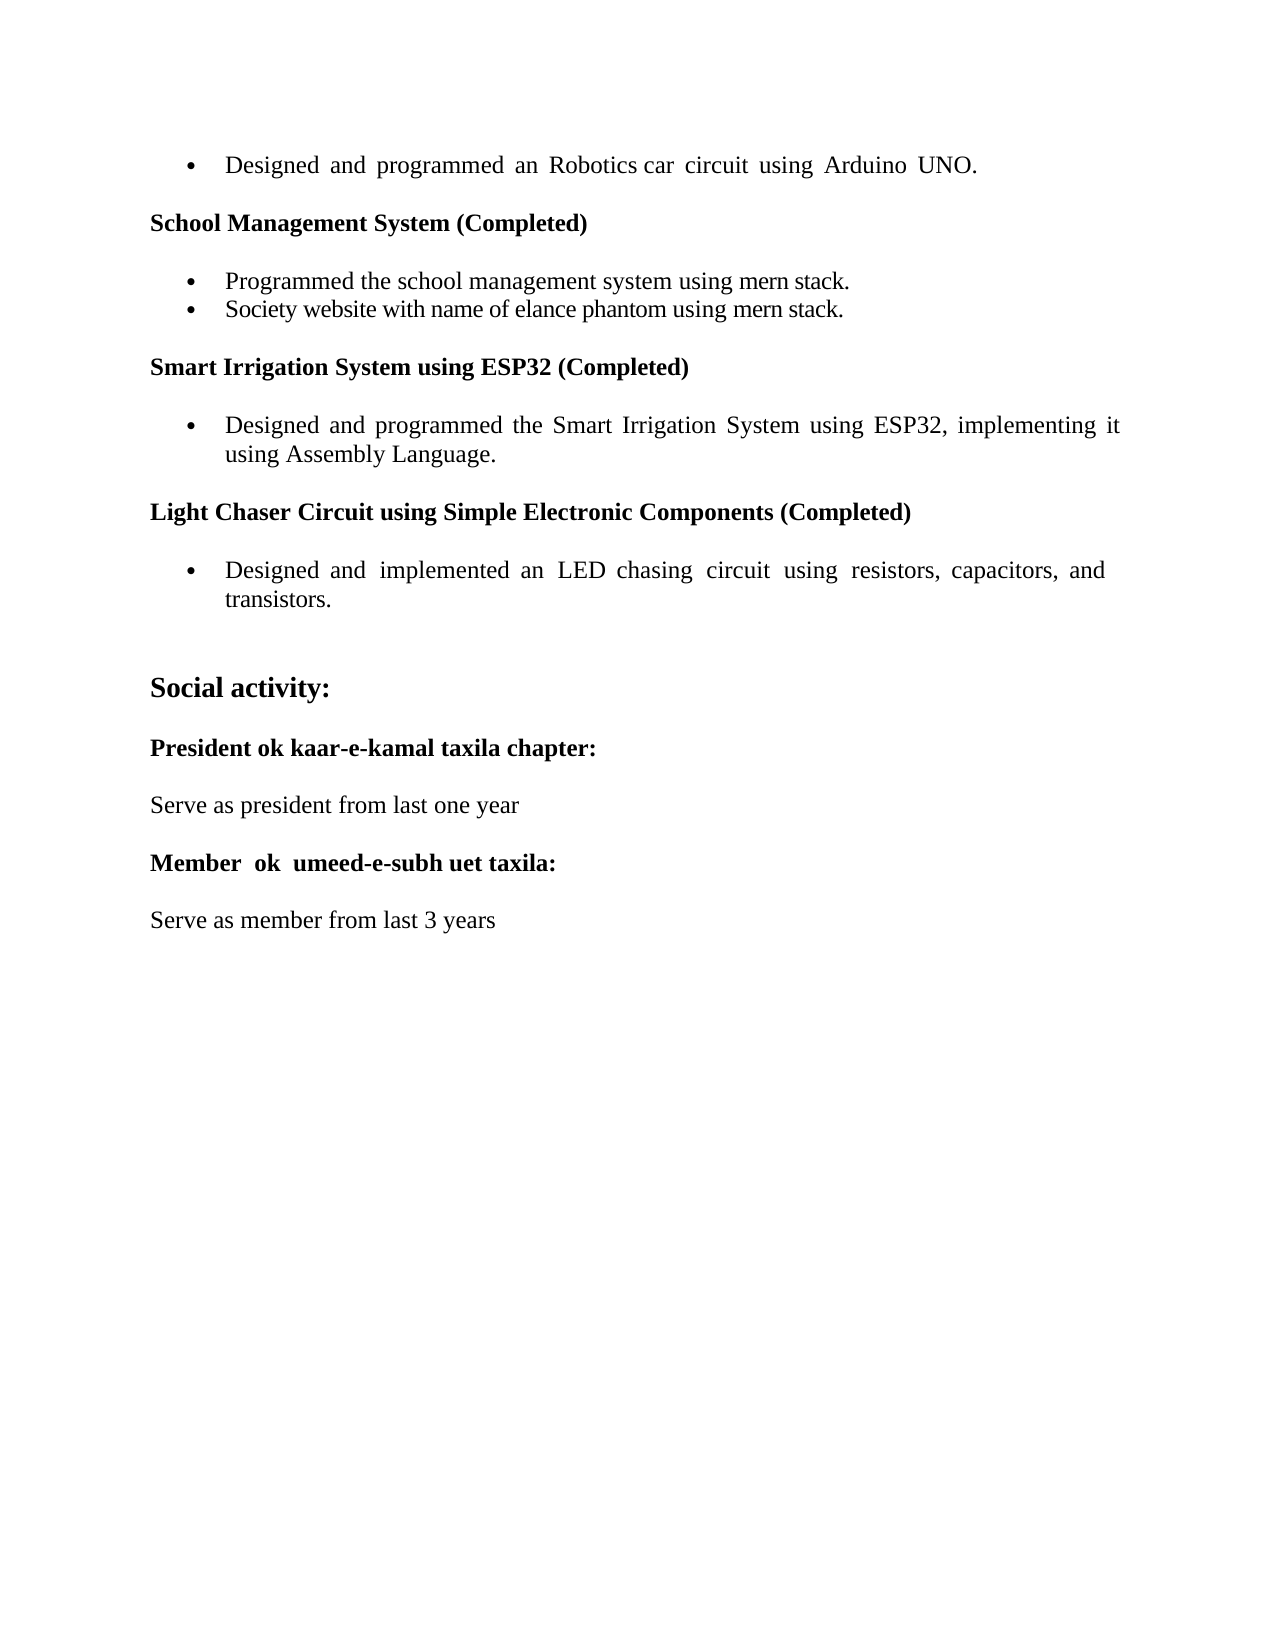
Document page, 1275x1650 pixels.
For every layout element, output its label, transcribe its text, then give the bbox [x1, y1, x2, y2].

list Designed and programmed an Robotics car circuit using Arduino UNO. [187, 150, 1125, 179]
text Serve as president from last one year [150, 790, 1162, 819]
text President ok kaar-e-kamal taxila chapter: [150, 733, 1162, 761]
list Society website with name of elance phantom using mern stack. [187, 294, 1162, 323]
text Serve as member from last 3 years [150, 905, 1162, 934]
list Designed and programmed the Smart Irrigation System using ESP32, implementing it using Assembly Language. [187, 411, 1125, 468]
list Designed and implemented an LED chasing circuit using resistors, capacitors, and transistors. [187, 555, 1124, 613]
list Programmed the school management system using mern stack. [187, 266, 1162, 294]
subtitle Light Chaser Circuit using Simple Electronic Components (Completed) [150, 497, 1162, 526]
subtitle Social activity: [150, 670, 1162, 704]
subtitle Smart Irrigation System using ESP32 (Completed) [150, 352, 1162, 381]
subtitle School Management System (Completed) [150, 208, 1162, 237]
text Member ok umeed-e-subh uet taxila: [150, 848, 1162, 877]
